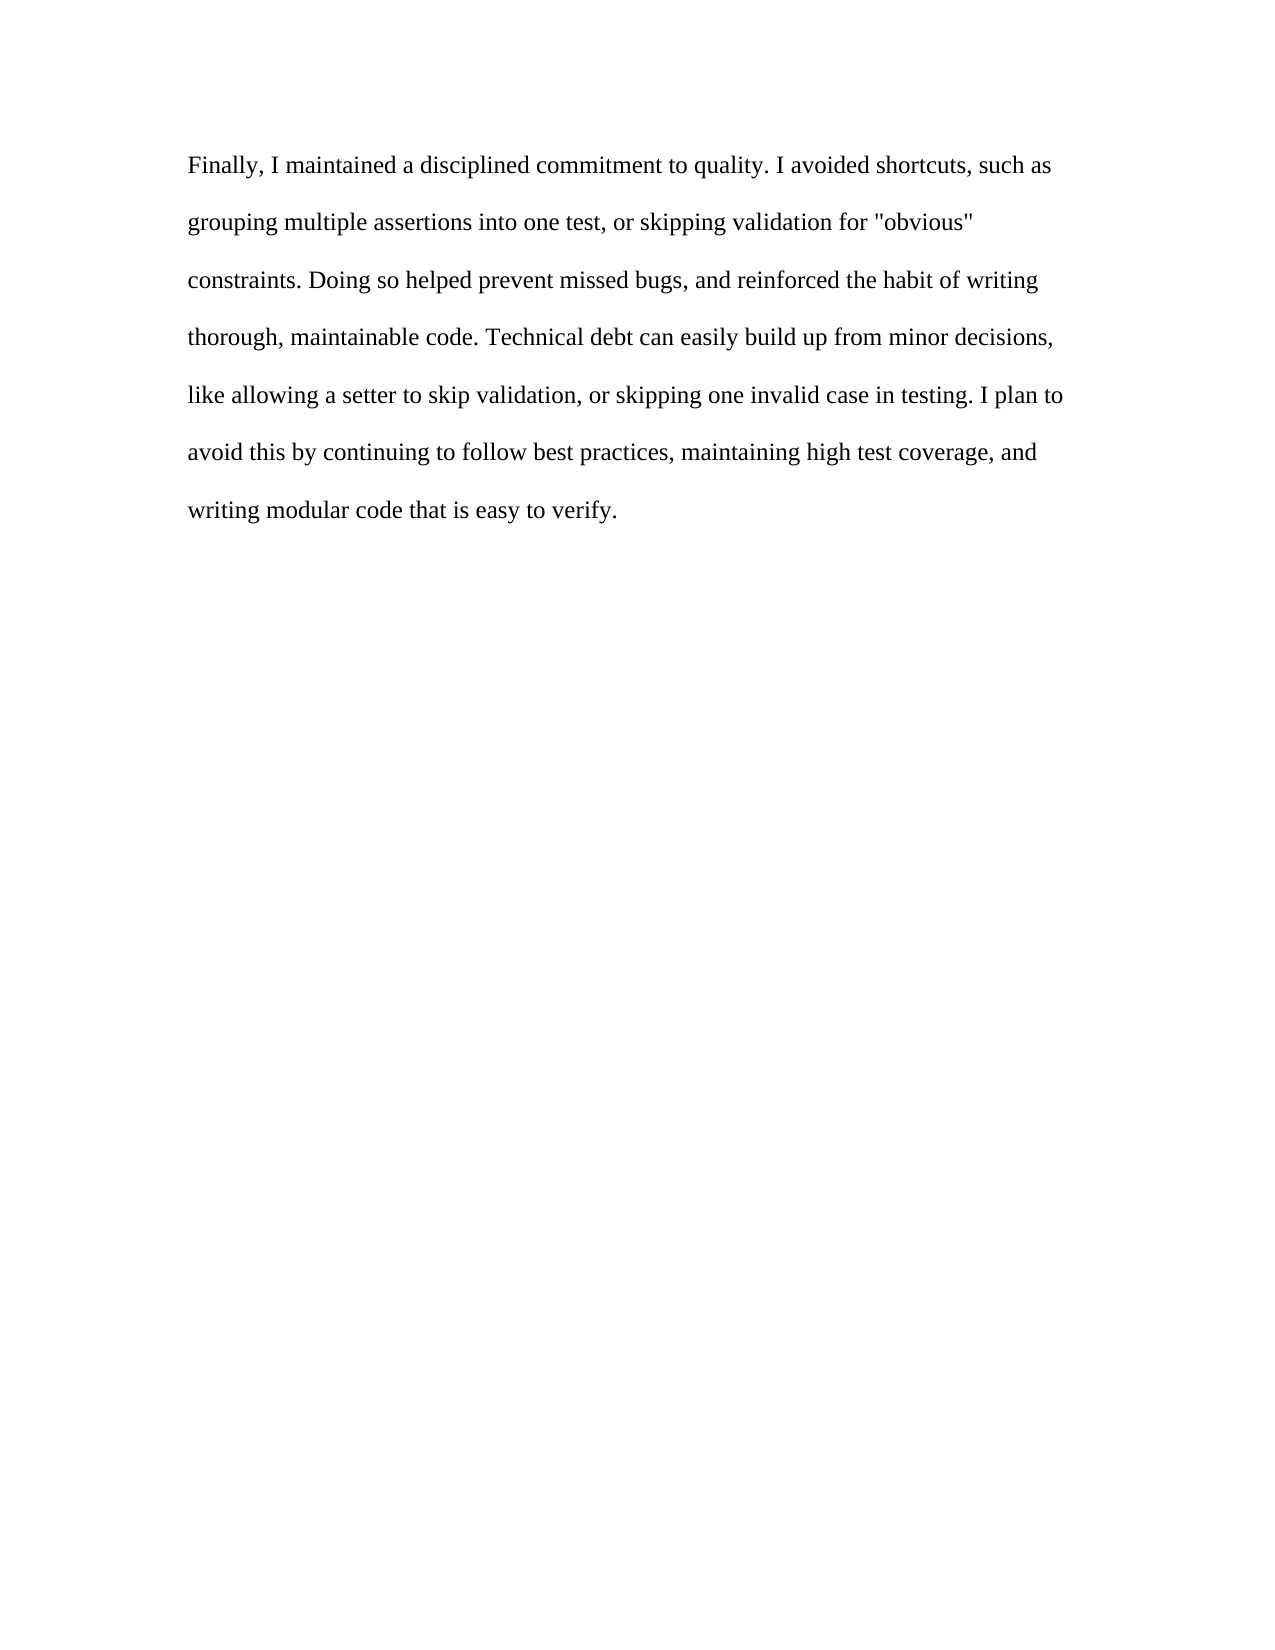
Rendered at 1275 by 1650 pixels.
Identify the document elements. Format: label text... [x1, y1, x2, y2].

text Finally, I maintained a disciplined commitment to quality. I avoided shortcuts, such as grouping multiple assertions into one test, or skipping validation for "obvious" constraints. Doing so helped prevent missed bugs, and reinforced the habit of writing thorough, maintainable code. Technical debt can easily build up from minor decisions, like allowing a setter to skip validation, or skipping one invalid case in testing. I plan to avoid this by continuing to follow best practices, maintaining high test coverage, and writing modular code that is easy to verify. [187, 150, 1087, 524]
